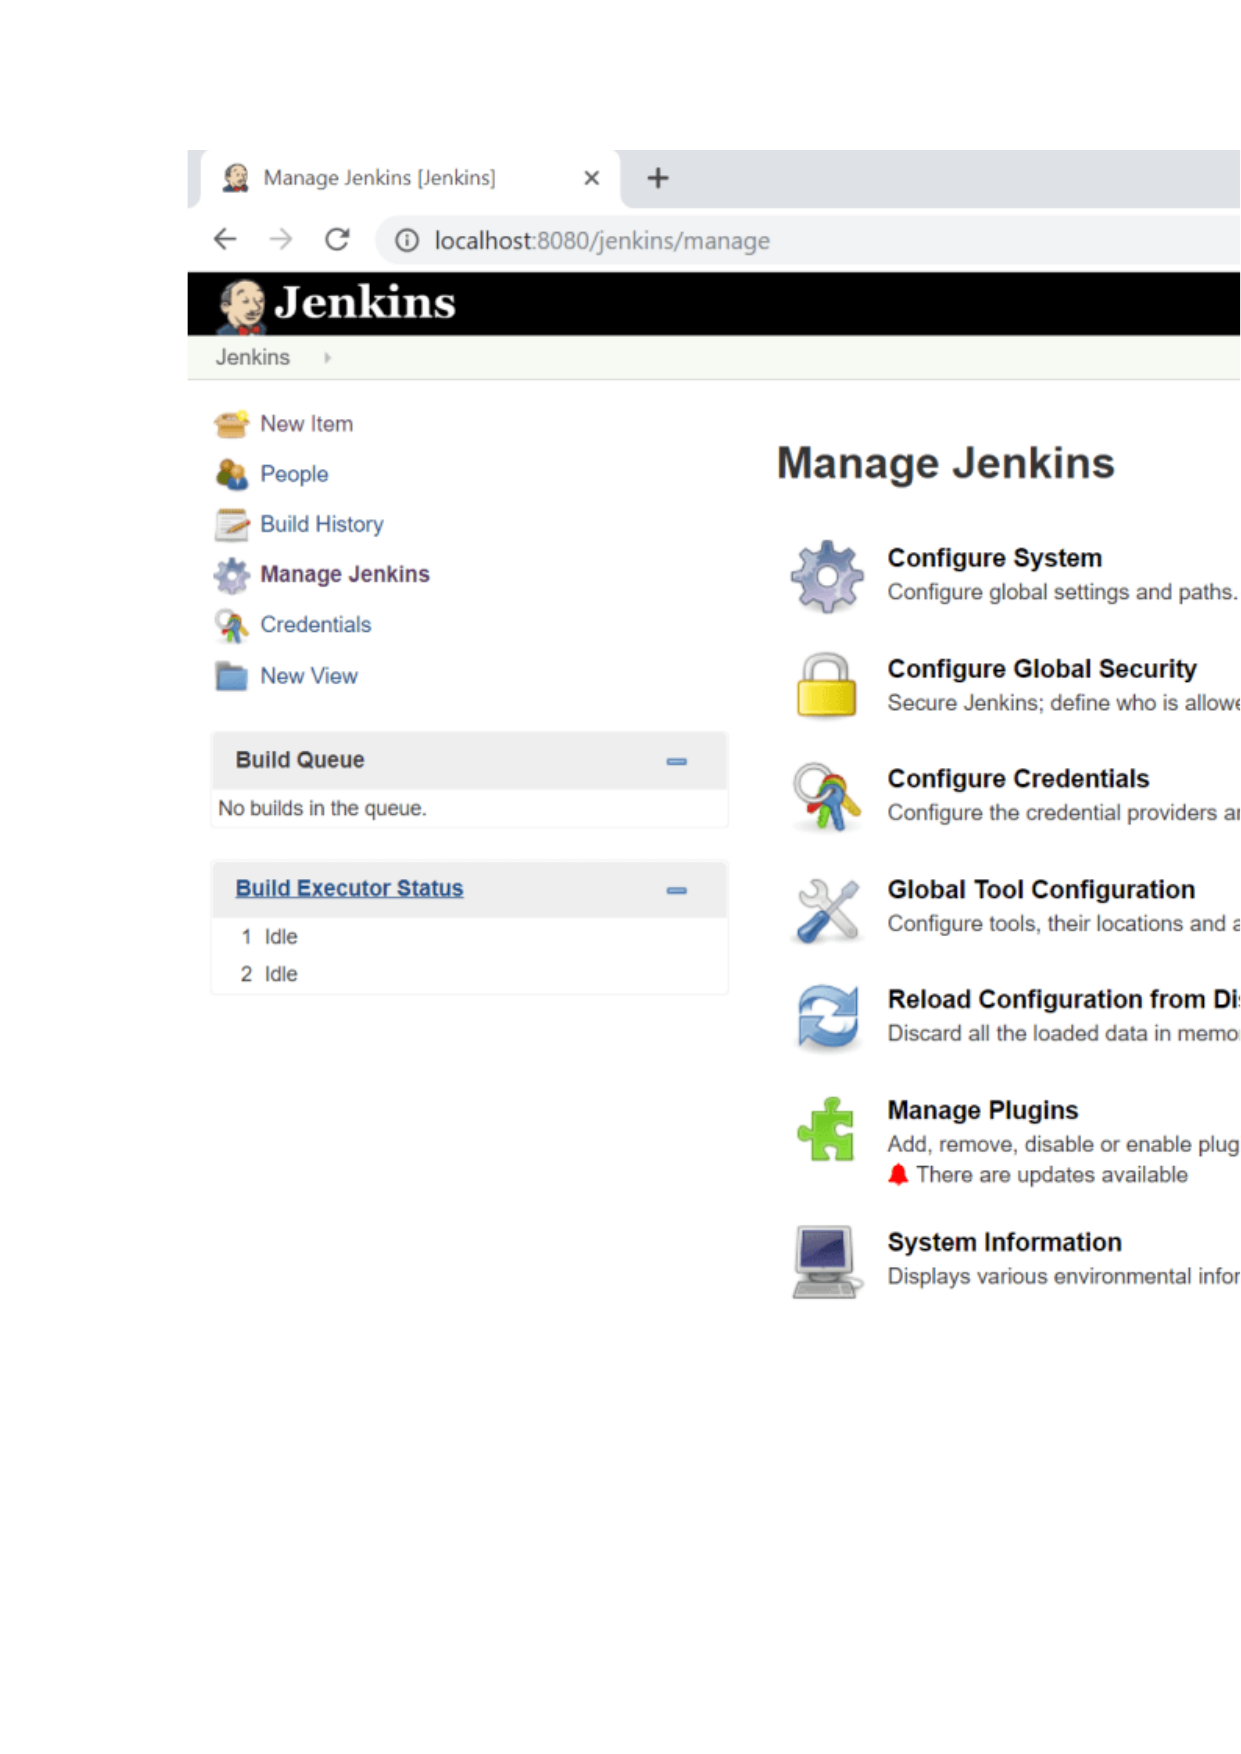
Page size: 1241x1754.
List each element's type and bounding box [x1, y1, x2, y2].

picture [187, 150, 1241, 1335]
